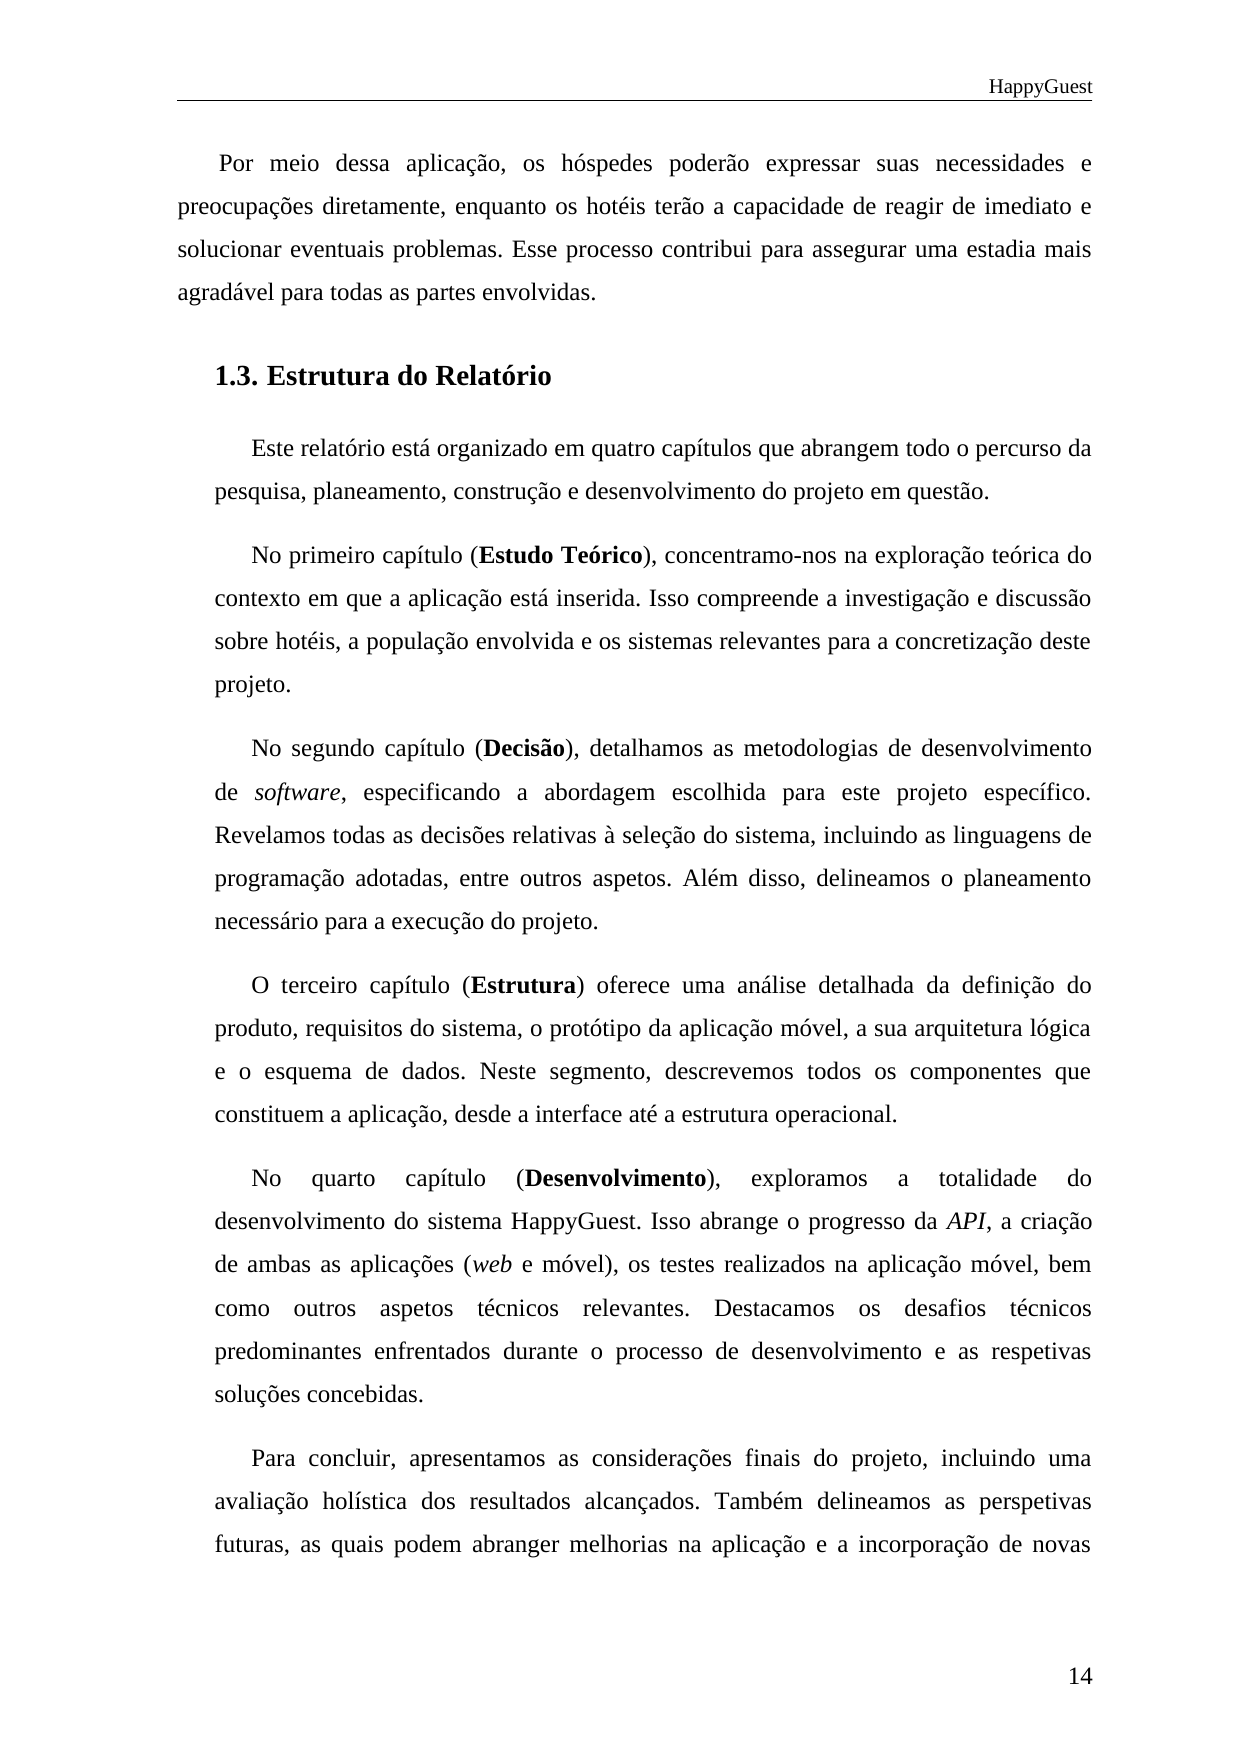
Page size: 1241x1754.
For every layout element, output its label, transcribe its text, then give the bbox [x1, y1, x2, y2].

subtitle Estrutura do Relatório [214, 358, 1092, 391]
text No segundo capítulo (Decisão), detalhamos as metodologias de desenvolvimento de software, especificando a abordagem escolhida para este projeto específico. Revelamos todas as decisões relativas à seleção do sistema, incluindo as linguagens de programação adotadas, entre outros aspetos. Além disso, delineamos o planeamento necessário para a execução do projeto. [214, 733, 1092, 935]
text No primeiro capítulo (Estudo Teórico), concentramo-nos na exploração teórica do contexto em que a aplicação está inserida. Isso compreende a investigação e discussão sobre hotéis, a população envolvida e os sistemas relevantes para a concretização deste projeto. [214, 540, 1092, 698]
text No quarto capítulo (Desenvolvimento), exploramos a totalidade do desenvolvimento do sistema HappyGuest. Isso abrange o progresso da API, a criação de ambas as aplicações (web e móvel), os testes realizados na aplicação móvel, bem como outros aspetos técnicos relevantes. Destacamos os desafios técnicos predominantes enfrentados durante o processo de desenvolvimento e as respetivas soluções concebidas. [214, 1163, 1092, 1408]
text Por meio dessa aplicação, os hóspedes poderão expressar suas necessidades e preocupações diretamente, enquanto os hotéis terão a capacidade de reagir de imediato e solucionar eventuais problemas. Esse processo contribui para assegurar uma estadia mais agradável para todas as partes envolvidas. [177, 148, 1092, 306]
text O terceiro capítulo (Estrutura) oferece uma análise detalhada da definição do produto, requisitos do sistema, o protótipo da aplicação móvel, a sua arquitetura lógica e o esquema de dados. Neste segmento, descrevemos todos os componentes que constituem a aplicação, desde a interface até a estrutura operacional. [214, 970, 1092, 1128]
text Este relatório está organizado em quatro capítulos que abrangem todo o percurso da pesquisa, planeamento, construção e desenvolvimento do projeto em questão. [214, 433, 1092, 505]
